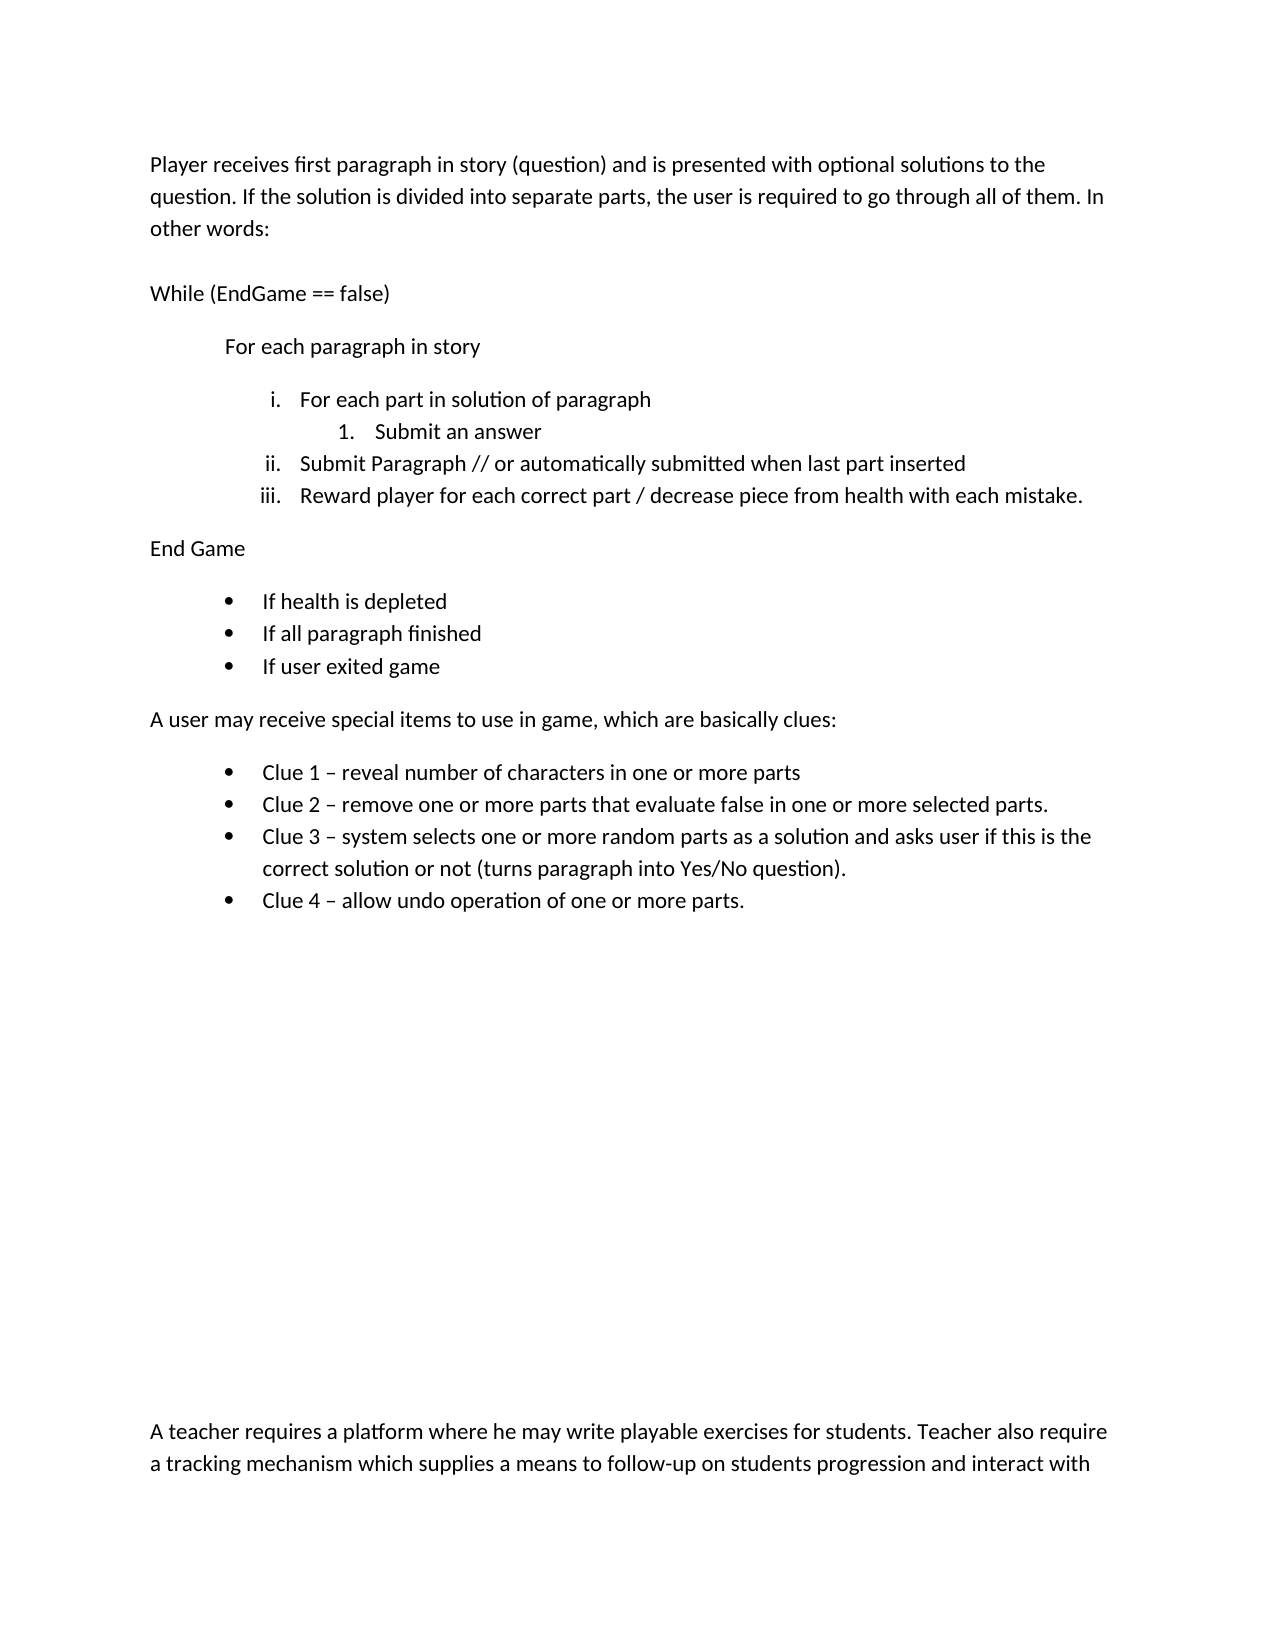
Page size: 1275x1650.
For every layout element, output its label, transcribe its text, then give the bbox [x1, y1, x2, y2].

list Clue 2 – remove one or more parts that evaluate false in one or more selected parts. [225, 790, 1125, 818]
list While (EndGame == false) [150, 279, 1125, 307]
list Clue 1 – reveal number of characters in one or more parts [225, 758, 1125, 786]
list Submit Paragraph // or automatically submitted when last part inserted [281, 449, 1125, 477]
text For each paragraph in story [150, 332, 1125, 360]
list Player receives first paragraph in story (question) and is presented with optional solutions to the question. If the solution is divided into separate parts, the user is required to go through all of them. In other words: [150, 150, 1125, 242]
list If health is depleted [225, 587, 1125, 615]
list Submit an answer [337, 417, 1125, 445]
list For each part in solution of paragraph [281, 385, 1125, 413]
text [150, 1417, 1125, 1477]
list Reward player for each correct part / decrease piece from health with each mistake. [281, 481, 1125, 509]
list If all paragraph finished [225, 619, 1125, 648]
list If user exited game [225, 652, 1125, 680]
list Clue 3 – system selects one or more random parts as a solution and asks user if this is the correct solution or not (turns paragraph into Yes/No question). [225, 822, 1125, 882]
text End Game [150, 534, 1125, 562]
text A user may receive special items to use in game, which are basically clues: [150, 705, 1125, 733]
list Clue 4 – allow undo operation of one or more parts. [225, 887, 1125, 914]
